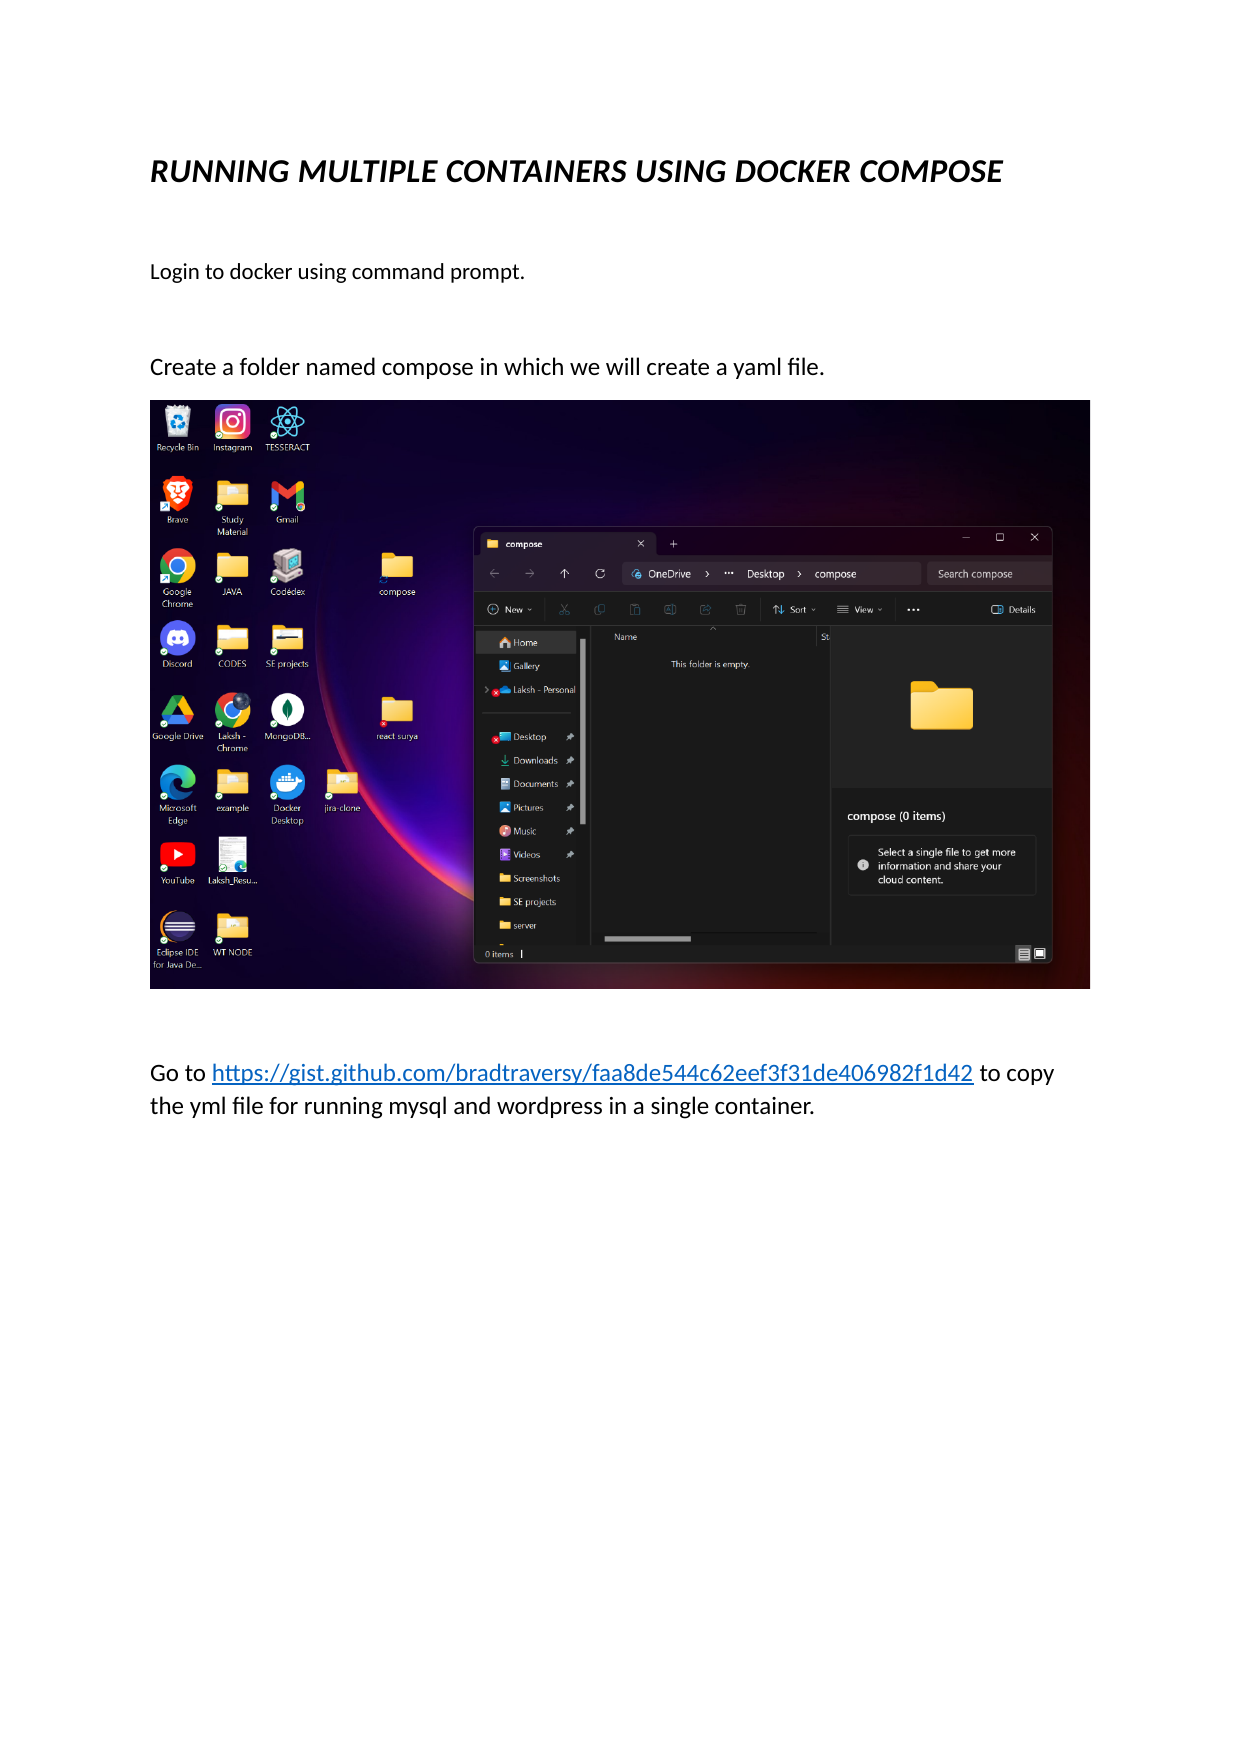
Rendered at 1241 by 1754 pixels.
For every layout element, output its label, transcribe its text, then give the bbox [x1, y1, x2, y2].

text Create a folder named compose in which we will create a yaml file. [150, 351, 1090, 382]
text RUNNING MULTIPLE CONTAINERS USING DOCKER COMPOSE [150, 150, 1090, 191]
text Go to https://gist.github.com/bradtraversy/faa8de544c62eef3f31de406982f1d42 to copy the yml file for running mysql and wordpress in a single container. [150, 1057, 1090, 1120]
text Login to docker using command prompt. [150, 257, 1090, 286]
picture [150, 400, 1091, 989]
